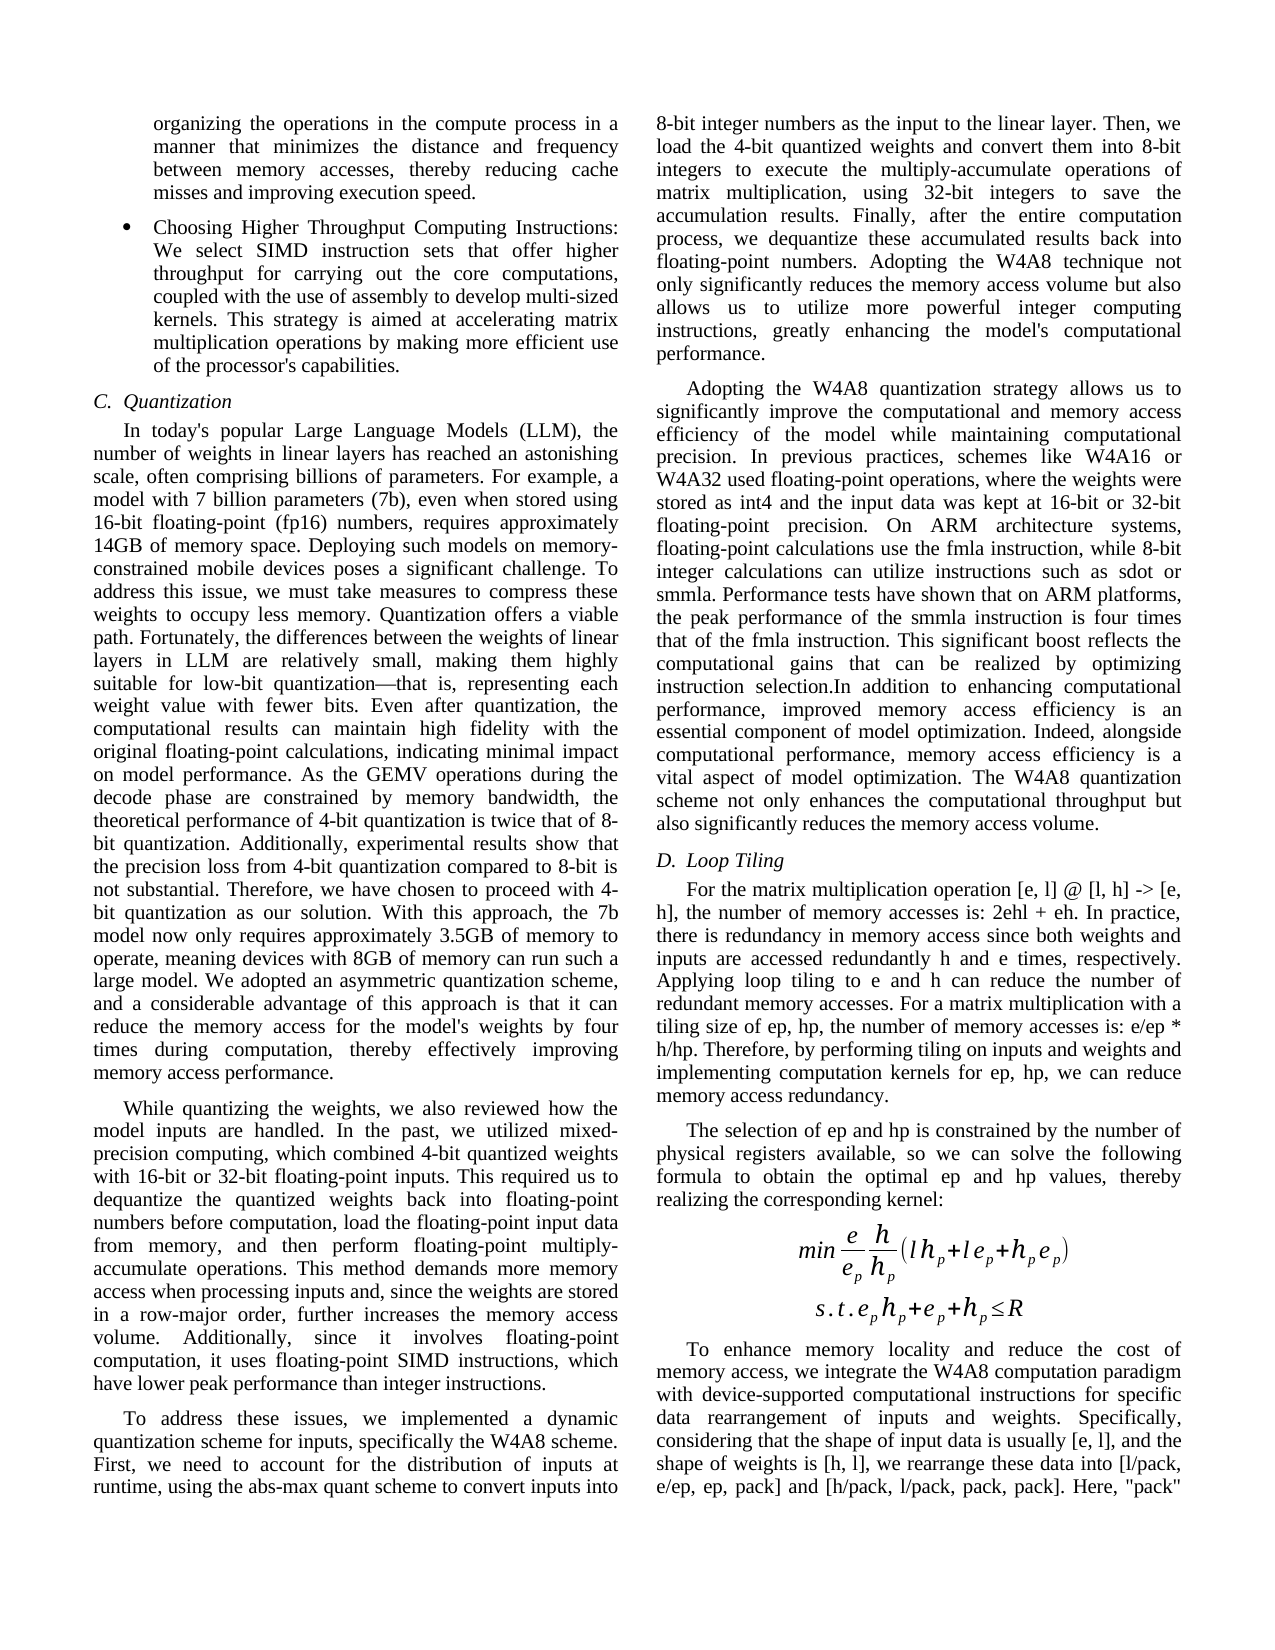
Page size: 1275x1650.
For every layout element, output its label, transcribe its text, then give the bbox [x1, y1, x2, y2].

subtitle Loop Tiling [656, 848, 1182, 872]
text While quantizing the weights, we also reviewed how the model inputs are handled. In the past, we utilized mixed-precision computing, which combined 4-bit quantized weights with 16-bit or 32-bit floating-point inputs. This required us to dequantize the quantized weights back into floating-point numbers before computation, load the floating-point input data from memory, and then perform floating-point multiply-accumulate operations. This method demands more memory access when processing inputs and, since the weights are stored in a row-major order, further increases the memory access volume. Additionally, since it involves floating-point computation, it uses floating-point SIMD instructions, which have lower peak performance than integer instructions. [93, 1097, 619, 1394]
text The selection of ep and hp is constrained by the number of physical registers available, so we can solve the following formula to obtain the optimal ep and hp values, thereby realizing the corresponding kernel: [656, 1119, 1182, 1211]
text Adopting the W4A8 quantization strategy allows us to significantly improve the computational and memory access efficiency of the model while maintaining computational precision. In previous practices, schemes like W4A16 or W4A32 used floating-point operations, where the weights were stored as int4 and the input data was kept at 16-bit or 32-bit floating-point precision. On ARM architecture systems, floating-point calculations use the fmla instruction, while 8-bit integer calculations can utilize instructions such as sdot or smmla. Performance tests have shown that on ARM platforms, the peak performance of the smmla instruction is four times that of the fmla instruction. This significant boost reflects the computational gains that can be realized by optimizing instruction selection.In addition to enhancing computational performance, improved memory access efficiency is an essential component of model optimization. Indeed, alongside computational performance, memory access efficiency is a vital aspect of model optimization. The W4A8 quantization scheme not only enhances the computational throughput but also significantly reduces the memory access volume. [656, 377, 1182, 835]
text For the matrix multiplication operation [e, l] @ [l, h] -> [e, h], the number of memory accesses is: 2ehl + eh. In practice, there is redundancy in memory access since both weights and inputs are accessed redundantly h and e times, respectively. Applying loop tiling to e and h can reduce the number of redundant memory accesses. For a matrix multiplication with a tiling size of ep, hp, the number of memory accesses is: e/ep * h/hp. Therefore, by performing tiling on inputs and weights and implementing computation kernels for ep, hp, we can reduce memory access redundancy. [656, 878, 1182, 1107]
text To address these issues, we implemented a dynamic quantization scheme for inputs, specifically the W4A8 scheme. First, we need to account for the distribution of inputs at runtime, using the abs-max quant scheme to convert inputs into 8-bit integer numbers as the input to the linear layer. Then, we load the 4-bit quantized weights and convert them into 8-bit integers to execute the multiply-accumulate operations of matrix multiplication, using 32-bit integers to save the accumulation results. Finally, after the entire computation process, we dequantize these accumulated results back into floating-point numbers. Adopting the W4A8 technique not only significantly reduces the memory access volume but also allows us to utilize more powerful integer computing instructions, greatly enhancing the model's computational performance. [656, 112, 1182, 364]
text In today's popular Large Language Models (LLM), the number of weights in linear layers has reached an astonishing scale, often comprising billions of parameters. For example, a model with 7 billion parameters (7b), even when stored using 16-bit floating-point (fp16) numbers, requires approximately 14GB of memory space. Deploying such models on memory-constrained mobile devices poses a significant challenge. To address this issue, we must take measures to compress these weights to occupy less memory. Quantization offers a viable path. Fortunately, the differences between the weights of linear layers in LLM are relatively small, making them highly suitable for low-bit quantization—that is, representing each weight value with fewer bits. Even after quantization, the computational results can maintain high fidelity with the original floating-point calculations, indicating minimal impact on model performance. As the GEMV operations during the decode phase are constrained by memory bandwidth, the theoretical performance of 4-bit quantization is twice that of 8-bit quantization. Additionally, experimental results show that the precision loss from 4-bit quantization compared to 8-bit is not substantial. Therefore, we have chosen to proceed with 4-bit quantization as our solution. With this approach, the 7b model now only requires approximately 3.5GB of memory to operate, meaning devices with 8GB of memory can run such a large model. We adopted an asymmetric quantization scheme, and a considerable advantage of this approach is that it can reduce the memory access for the model's weights by four times during computation, thereby effectively improving memory access performance. [93, 420, 619, 1084]
subtitle Quantization [93, 389, 619, 413]
list Choosing Higher Throughput Computing Instructions: We select SIMD instruction sets that offer higher throughput for carrying out the core computations, coupled with the use of assembly to develop multi-sized kernels. This strategy is aimed at accelerating matrix multiplication operations by making more efficient use of the processor's capabilities. [123, 217, 619, 377]
